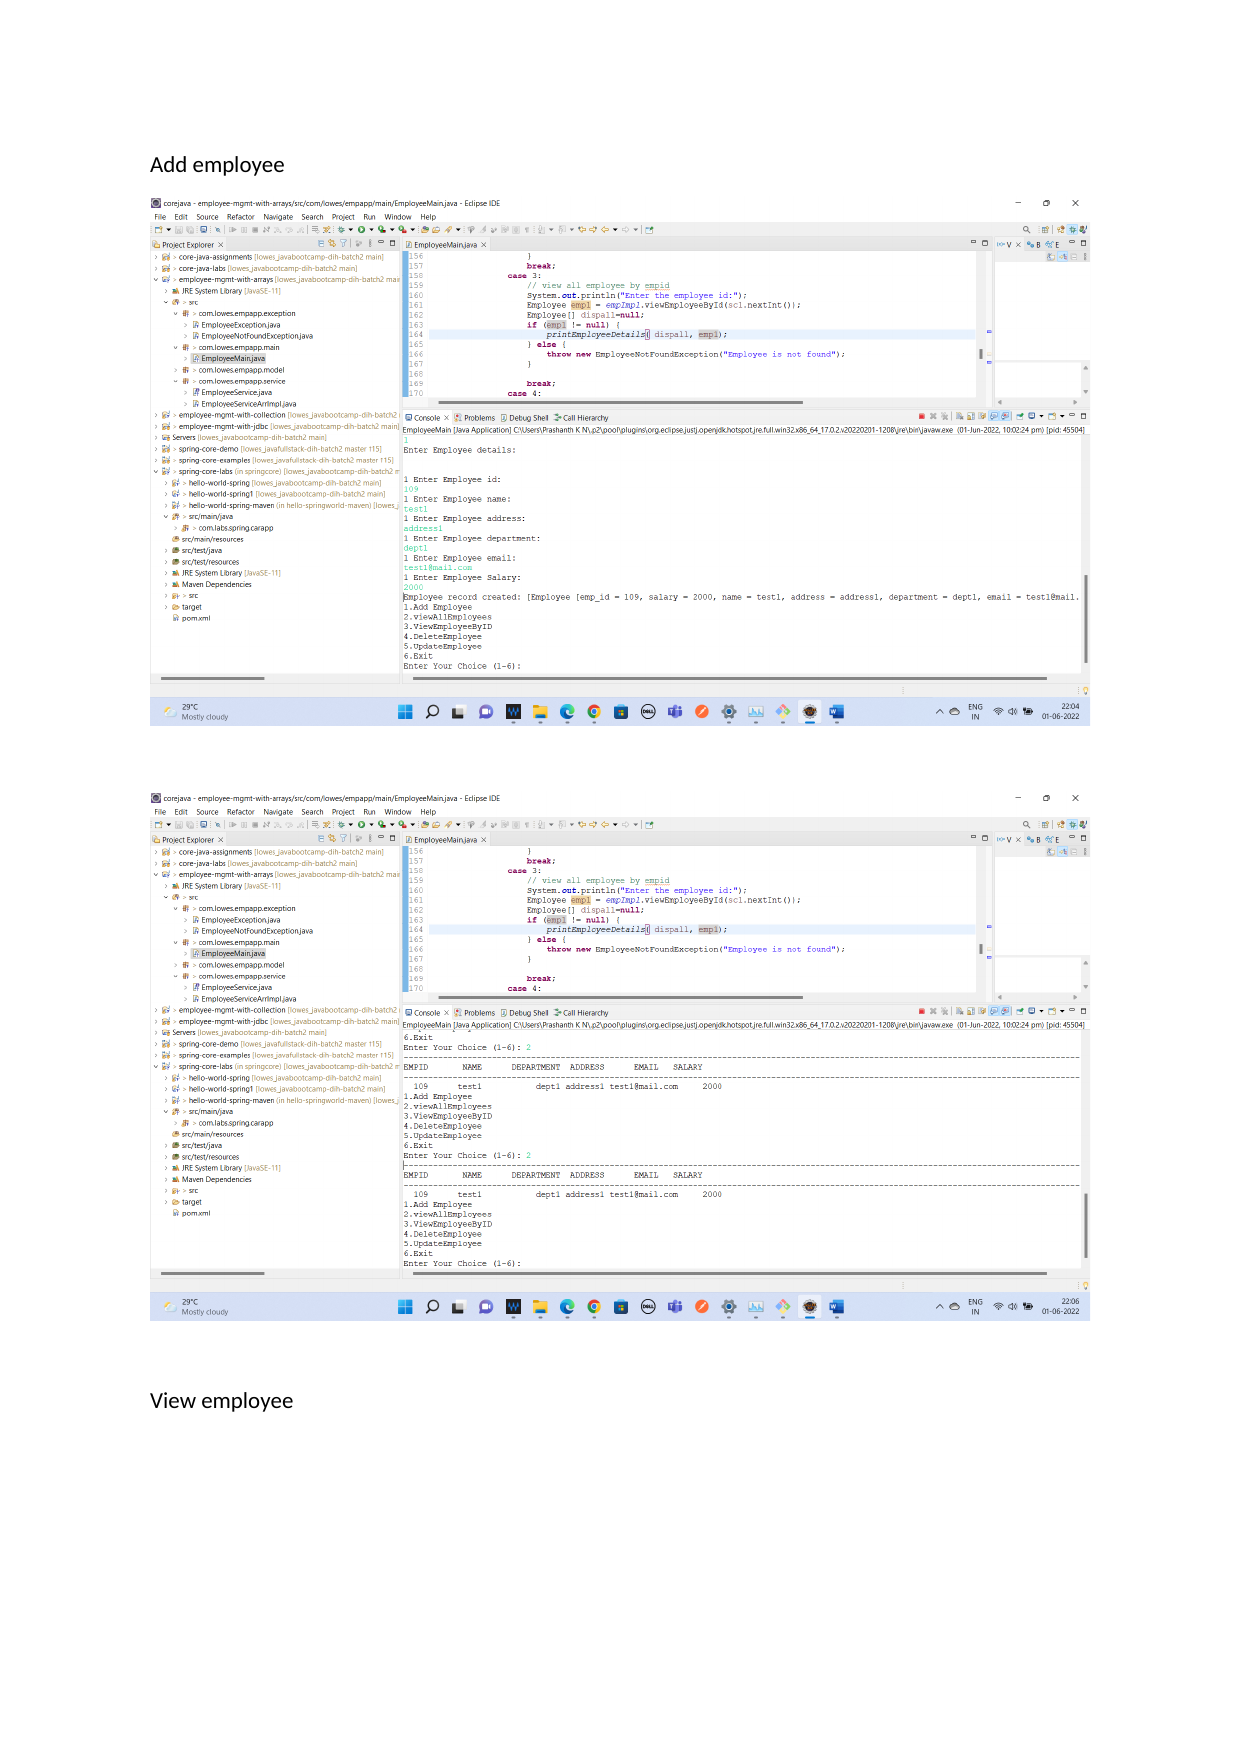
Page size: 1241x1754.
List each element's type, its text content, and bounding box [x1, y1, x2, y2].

picture [150, 791, 1091, 1321]
text Add employee [150, 150, 1090, 178]
picture [150, 196, 1091, 726]
text View employee [150, 1386, 1090, 1414]
